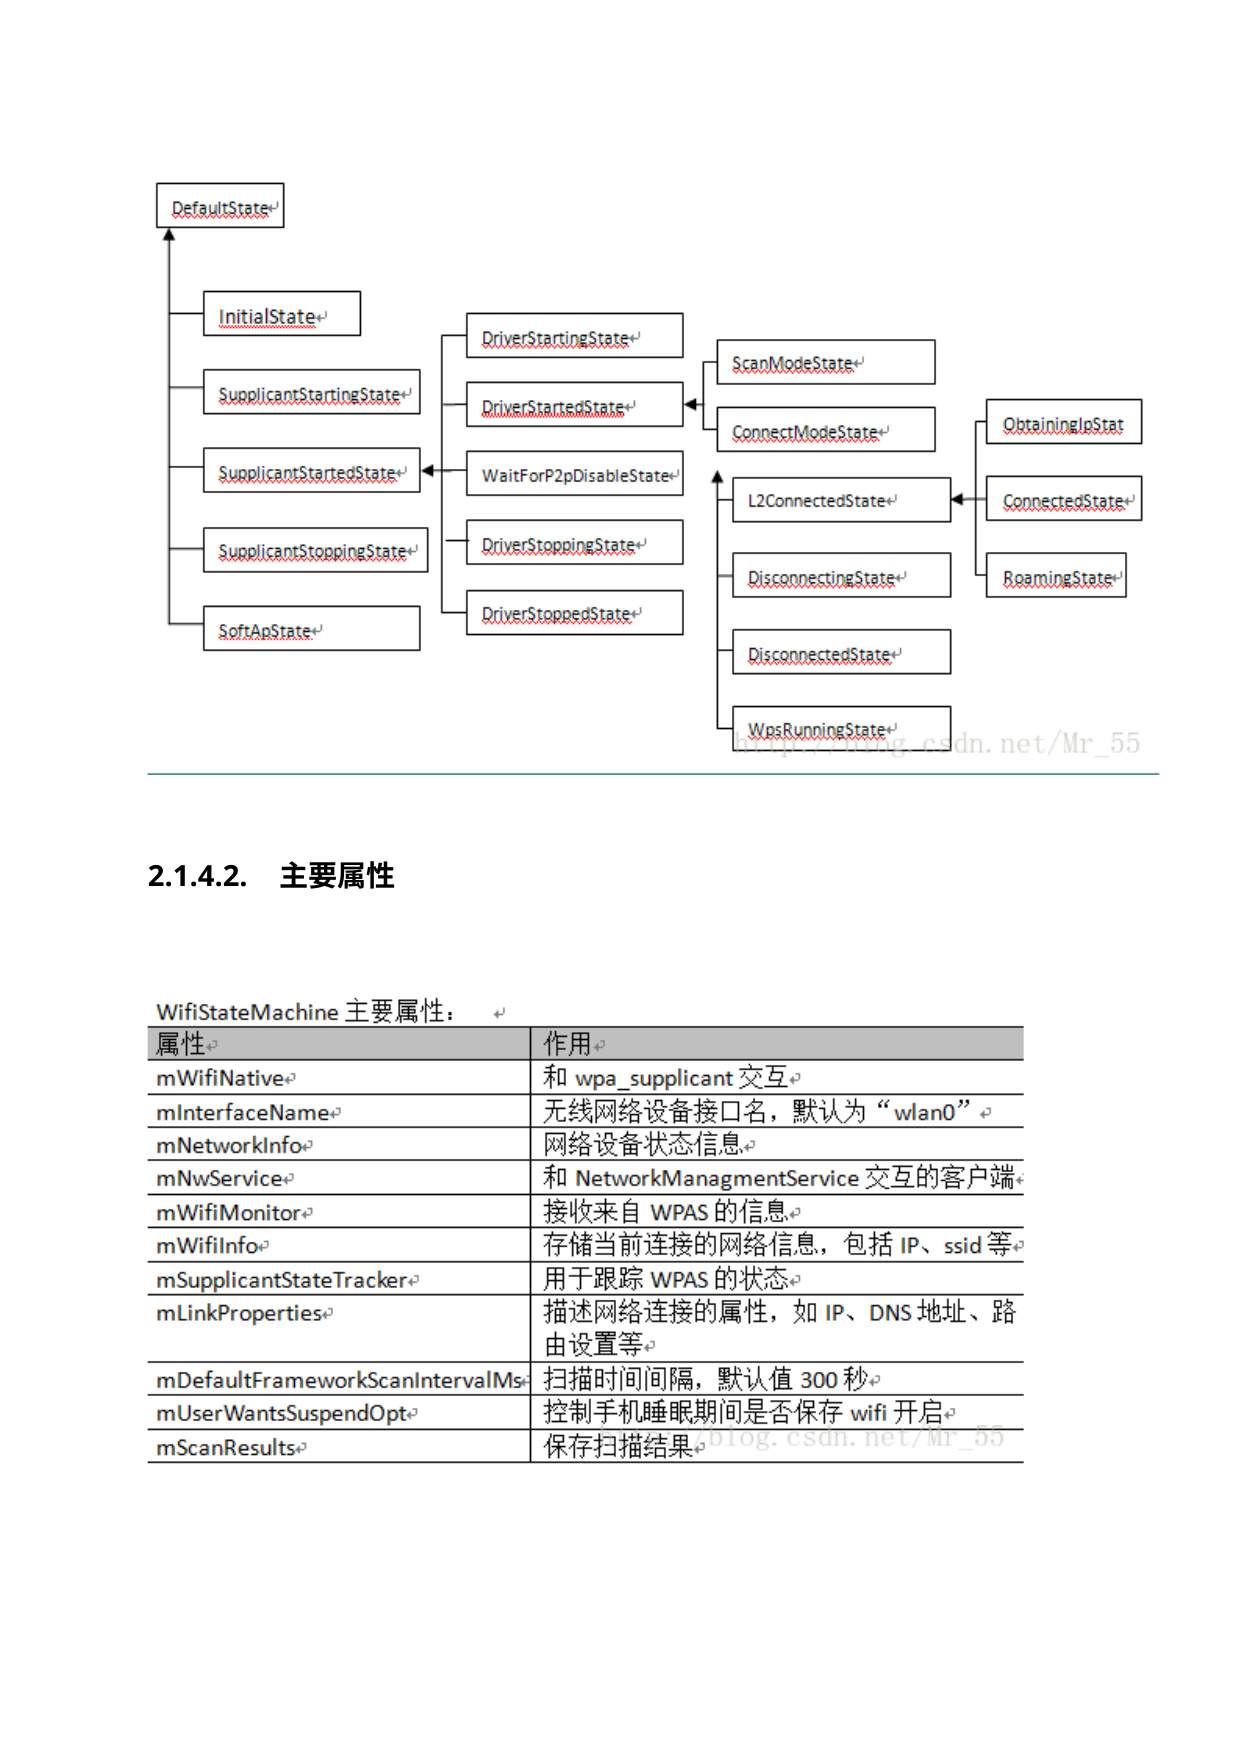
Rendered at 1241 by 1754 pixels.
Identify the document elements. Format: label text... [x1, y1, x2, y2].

picture [147, 162, 1160, 775]
picture [147, 992, 1024, 1468]
subtitle 主要属性 [148, 841, 1196, 906]
